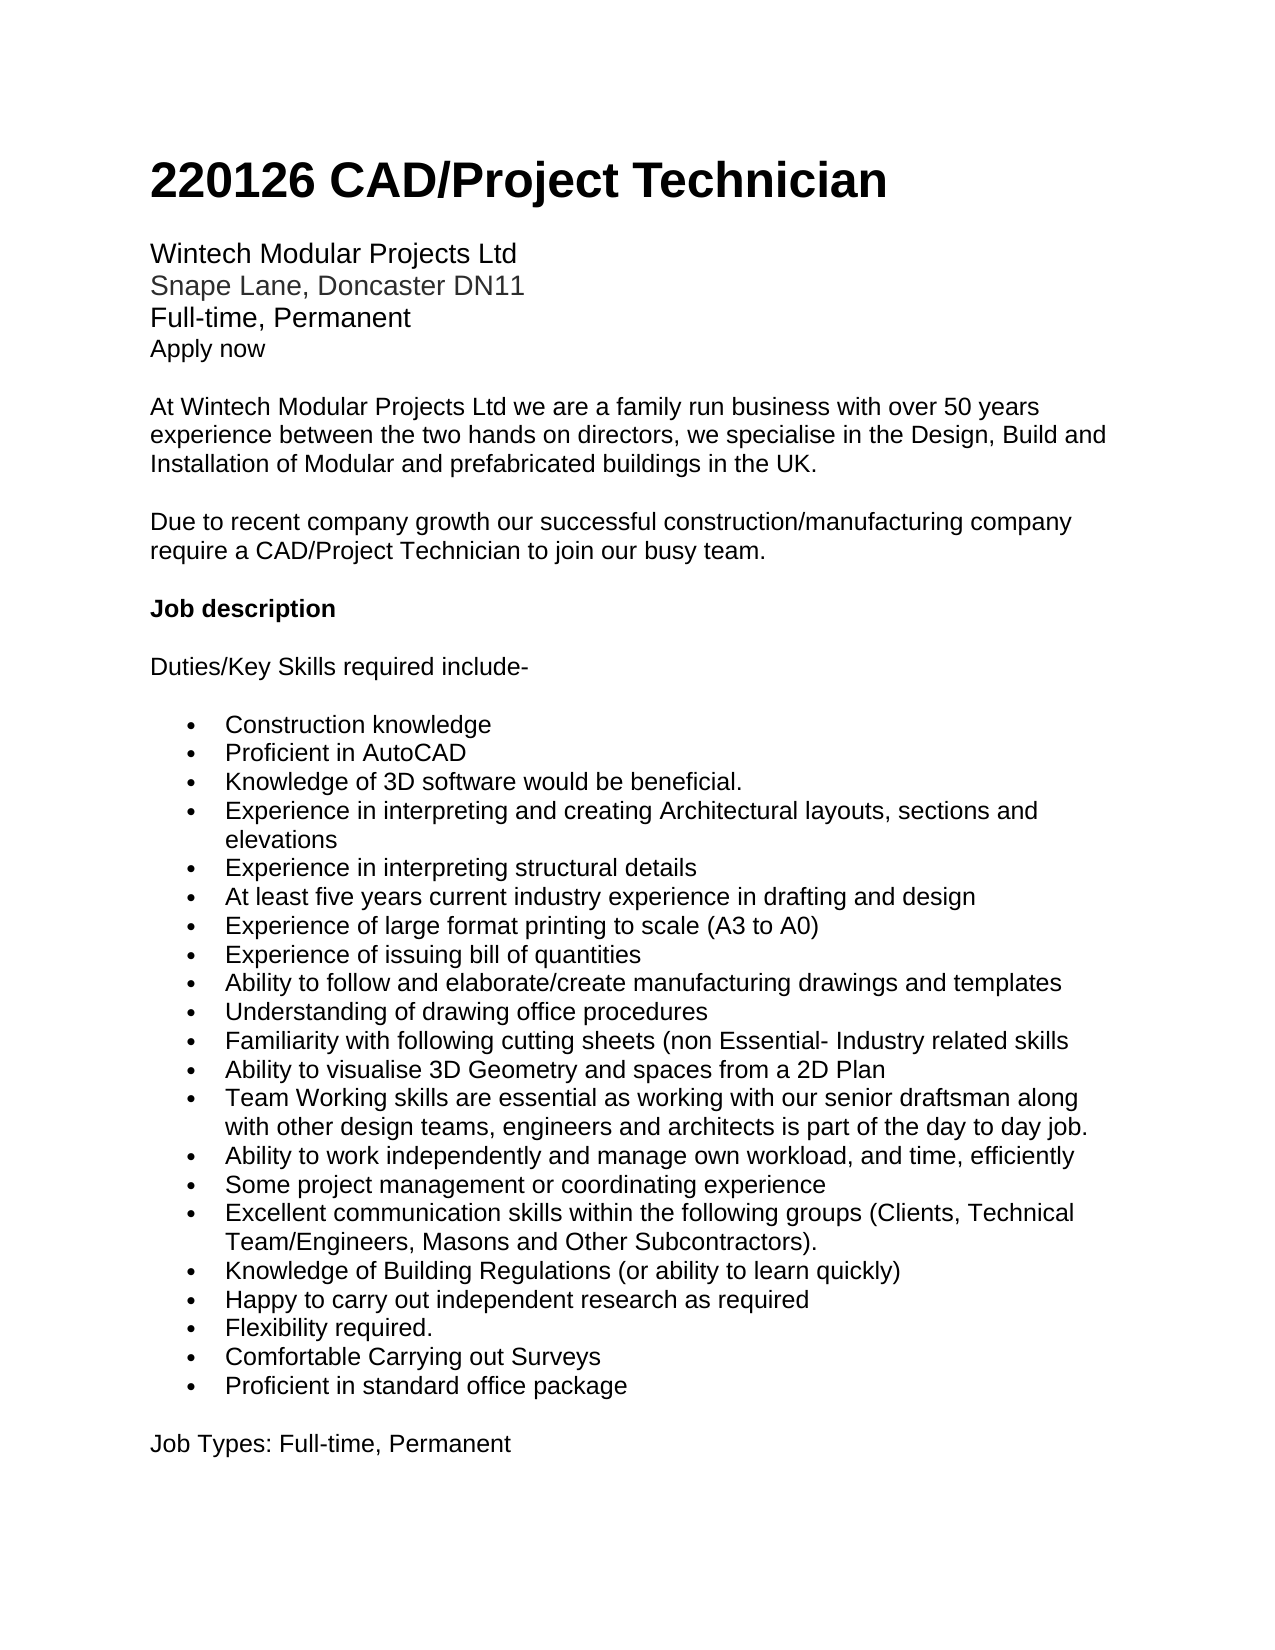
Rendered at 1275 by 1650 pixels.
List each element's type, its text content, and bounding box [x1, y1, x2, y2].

text Full-time, Permanent [150, 301, 1125, 334]
list Some project management or coordinating experience [187, 1170, 1125, 1198]
list Familiarity with following cutting sheets (non Essential- Industry related skills [187, 1026, 1125, 1055]
text At Wintech Modular Projects Ltd we are a family run business with over 50 years experience between the two hands on directors, we specialise in the Design, Build and Installation of Modular and prefabricated buildings in the UK. [150, 392, 1125, 478]
list Knowledge of Building Regulations (or ability to learn quickly) [187, 1256, 1125, 1285]
list Excellent communication skills within the following groups (Clients, Technical Team/Engineers, Masons and Other Subcontractors). [187, 1198, 1125, 1256]
list Happy to carry out independent research as required [187, 1285, 1125, 1313]
text Duties/Key Skills required include- [150, 652, 1125, 681]
text Snape Lane, Doncaster DN11 [150, 269, 1125, 301]
list Comfortable Carrying out Surveys [187, 1342, 1125, 1371]
list Knowledge of 3D software would be beneficial. [187, 767, 1125, 796]
list Experience of issuing bill of quantities [187, 940, 1125, 968]
text Wintech Modular Projects Ltd [150, 237, 1125, 269]
list Flexibility required. [187, 1313, 1125, 1342]
list Ability to work independently and manage own workload, and time, efficiently [187, 1141, 1125, 1170]
list Experience of large format printing to scale (A3 to A0) [187, 911, 1125, 940]
list Proficient in standard office package [187, 1371, 1125, 1400]
text Due to recent company growth our successful construction/manufacturing company require a CAD/Project Technician to join our busy team. [150, 507, 1125, 565]
text Apply now [150, 334, 1125, 363]
text Job Types: Full-time, Permanent [150, 1429, 1125, 1458]
list Experience in interpreting structural details [187, 853, 1125, 882]
list Construction knowledge [187, 710, 1125, 738]
text Job description [150, 594, 1125, 623]
list Team Working skills are essential as working with our senior draftsman along with other design teams, engineers and architects is part of the day to day job. [187, 1083, 1125, 1141]
text 220126 CAD/Project Technician [150, 150, 1125, 207]
list At least five years current industry experience in drafting and design [187, 882, 1125, 911]
list Understanding of drawing office procedures [187, 997, 1125, 1026]
list Ability to visualise 3D Geometry and spaces from a 2D Plan [187, 1055, 1125, 1083]
list Proficient in AutoCAD [187, 738, 1125, 767]
list Experience in interpreting and creating Architectural layouts, sections and elevations [187, 796, 1125, 853]
list Ability to follow and elaborate/create manufacturing drawings and templates [187, 968, 1125, 997]
